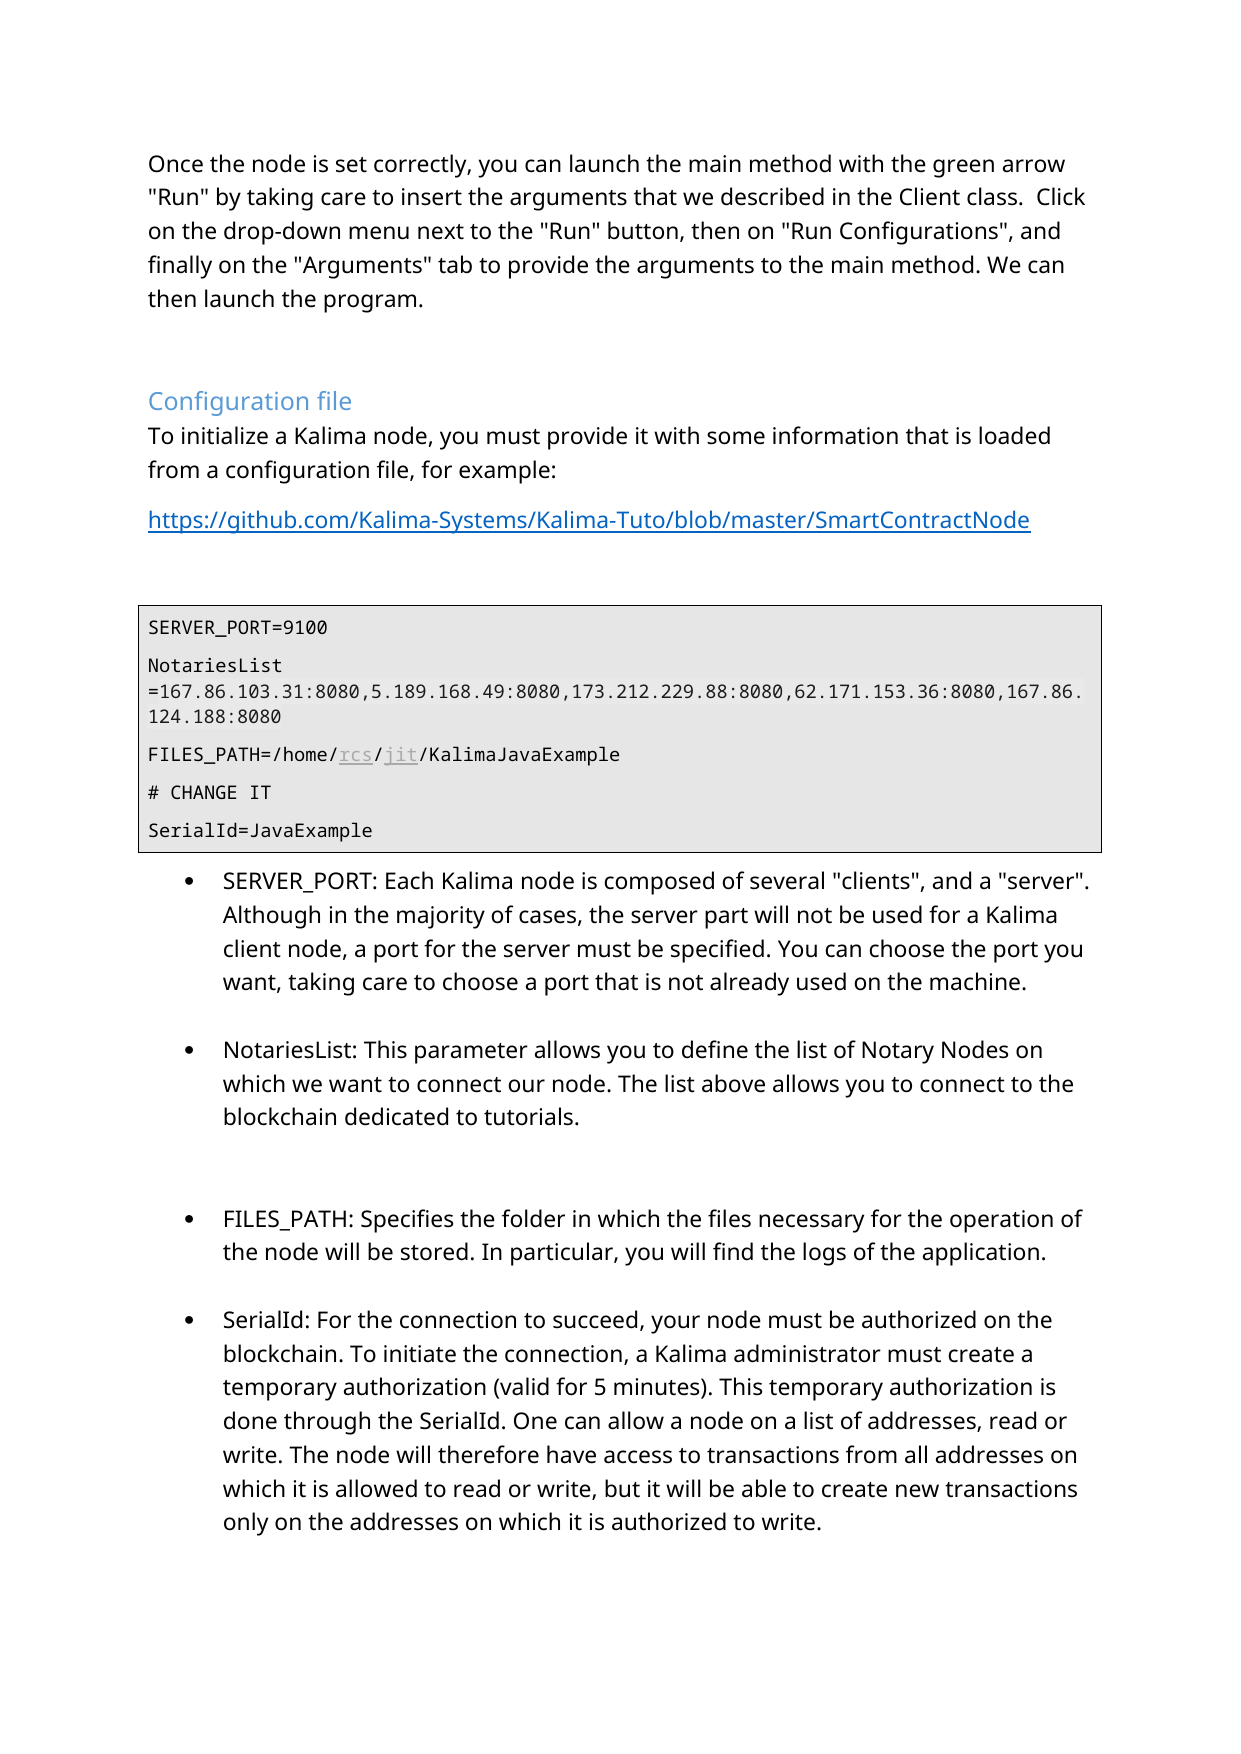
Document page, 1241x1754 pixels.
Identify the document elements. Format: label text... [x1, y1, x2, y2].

text SerialId=JavaExample [139, 808, 1101, 852]
text SERVER_PORT=9100 [139, 606, 1101, 640]
subtitle Configuration file [148, 383, 1093, 417]
text To initialize a Kalima node, you must provide it with some information that is loaded from a configuration file, for example: [148, 420, 1093, 485]
list FILES_PATH: Specifies the folder in which the files necessary for the operation of the node will be stored. In particular, you will find the logs of the application. [185, 1203, 1093, 1268]
text FILES_PATH=/home/rcs/jit/KalimaJavaExample [139, 732, 1101, 767]
list SERVER_PORT: Each Kalima node is composed of several "clients", and a "server". Although in the majority of cases, the server part will not be used for a Kalima client node, a port for the server must be specified. You can choose the port you want, taking care to choose a port that is not already used on the machine. [185, 865, 1093, 998]
text # CHANGE IT [139, 770, 1101, 805]
list NotariesList: This parameter allows you to define the list of Notary Nodes on which we want to connect our node. The list above allows you to connect to the blockchain dedicated to tutorials. [185, 1034, 1093, 1133]
text Once the node is set correctly, you can launch the main method with the green arrow "Run" by taking care to insert the arguments that we described in the Client class. Click on the drop-down menu next to the "Run" button, then on "Run Configurations", and finally on the "Arguments" tab to provide the arguments to the main method. We can then launch the program. [148, 148, 1093, 314]
text NotariesList=167.86.103.31:8080,5.189.168.49:8080,173.212.229.88:8080,62.171.153.36:8080,167.86.124.188:8080 [139, 643, 1101, 729]
text https://github.com/Kalima-Systems/Kalima-Tuto/blob/master/SmartContractNode [148, 504, 1093, 536]
